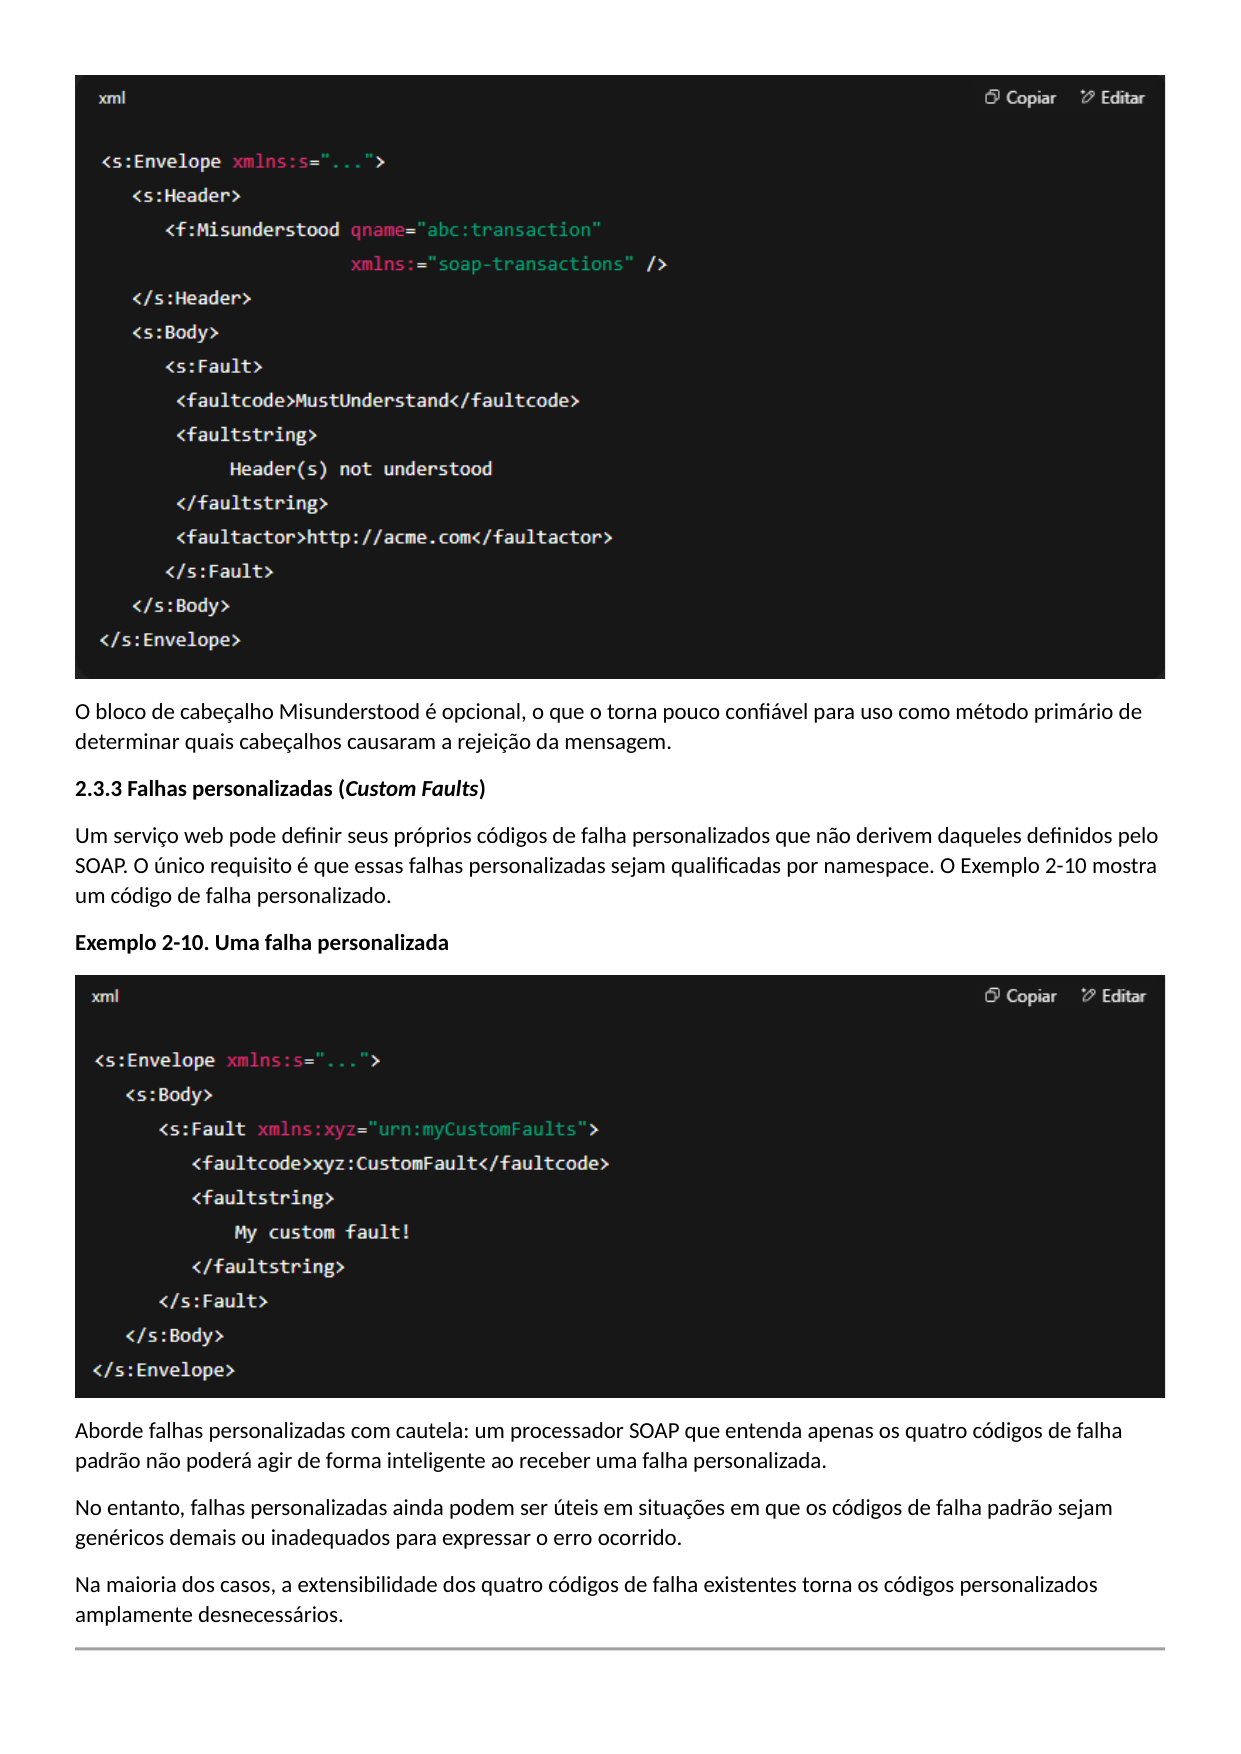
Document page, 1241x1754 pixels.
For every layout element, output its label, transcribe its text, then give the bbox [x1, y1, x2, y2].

text 2.3.3 Falhas personalizadas (Custom Faults) [75, 774, 1165, 802]
picture [75, 975, 1166, 1398]
text Um serviço web pode definir seus próprios códigos de falha personalizados que não derivem daqueles definidos pelo SOAP. O único requisito é que essas falhas personalizadas sejam qualificadas por namespace. O Exemplo 2-10 mostra um código de falha personalizado. [75, 821, 1165, 909]
text Na maioria dos casos, a extensibilidade dos quatro códigos de falha existentes torna os códigos personalizados amplamente desnecessários. [75, 1570, 1165, 1628]
text No entanto, falhas personalizadas ainda podem ser úteis em situações em que os códigos de falha padrão sejam genéricos demais ou inadequados para expressar o erro ocorrido. [75, 1493, 1165, 1551]
text Aborde falhas personalizadas com cautela: um processador SOAP que entenda apenas os quatro códigos de falha padrão não poderá agir de forma inteligente ao receber uma falha personalizada. [75, 1416, 1165, 1474]
text O bloco de cabeçalho Misunderstood é opcional, o que o torna pouco confiável para uso como método primário de determinar quais cabeçalhos causaram a rejeição da mensagem. [75, 697, 1165, 755]
picture [75, 75, 1166, 679]
text Exemplo 2-10. Uma falha personalizada [75, 928, 1165, 956]
